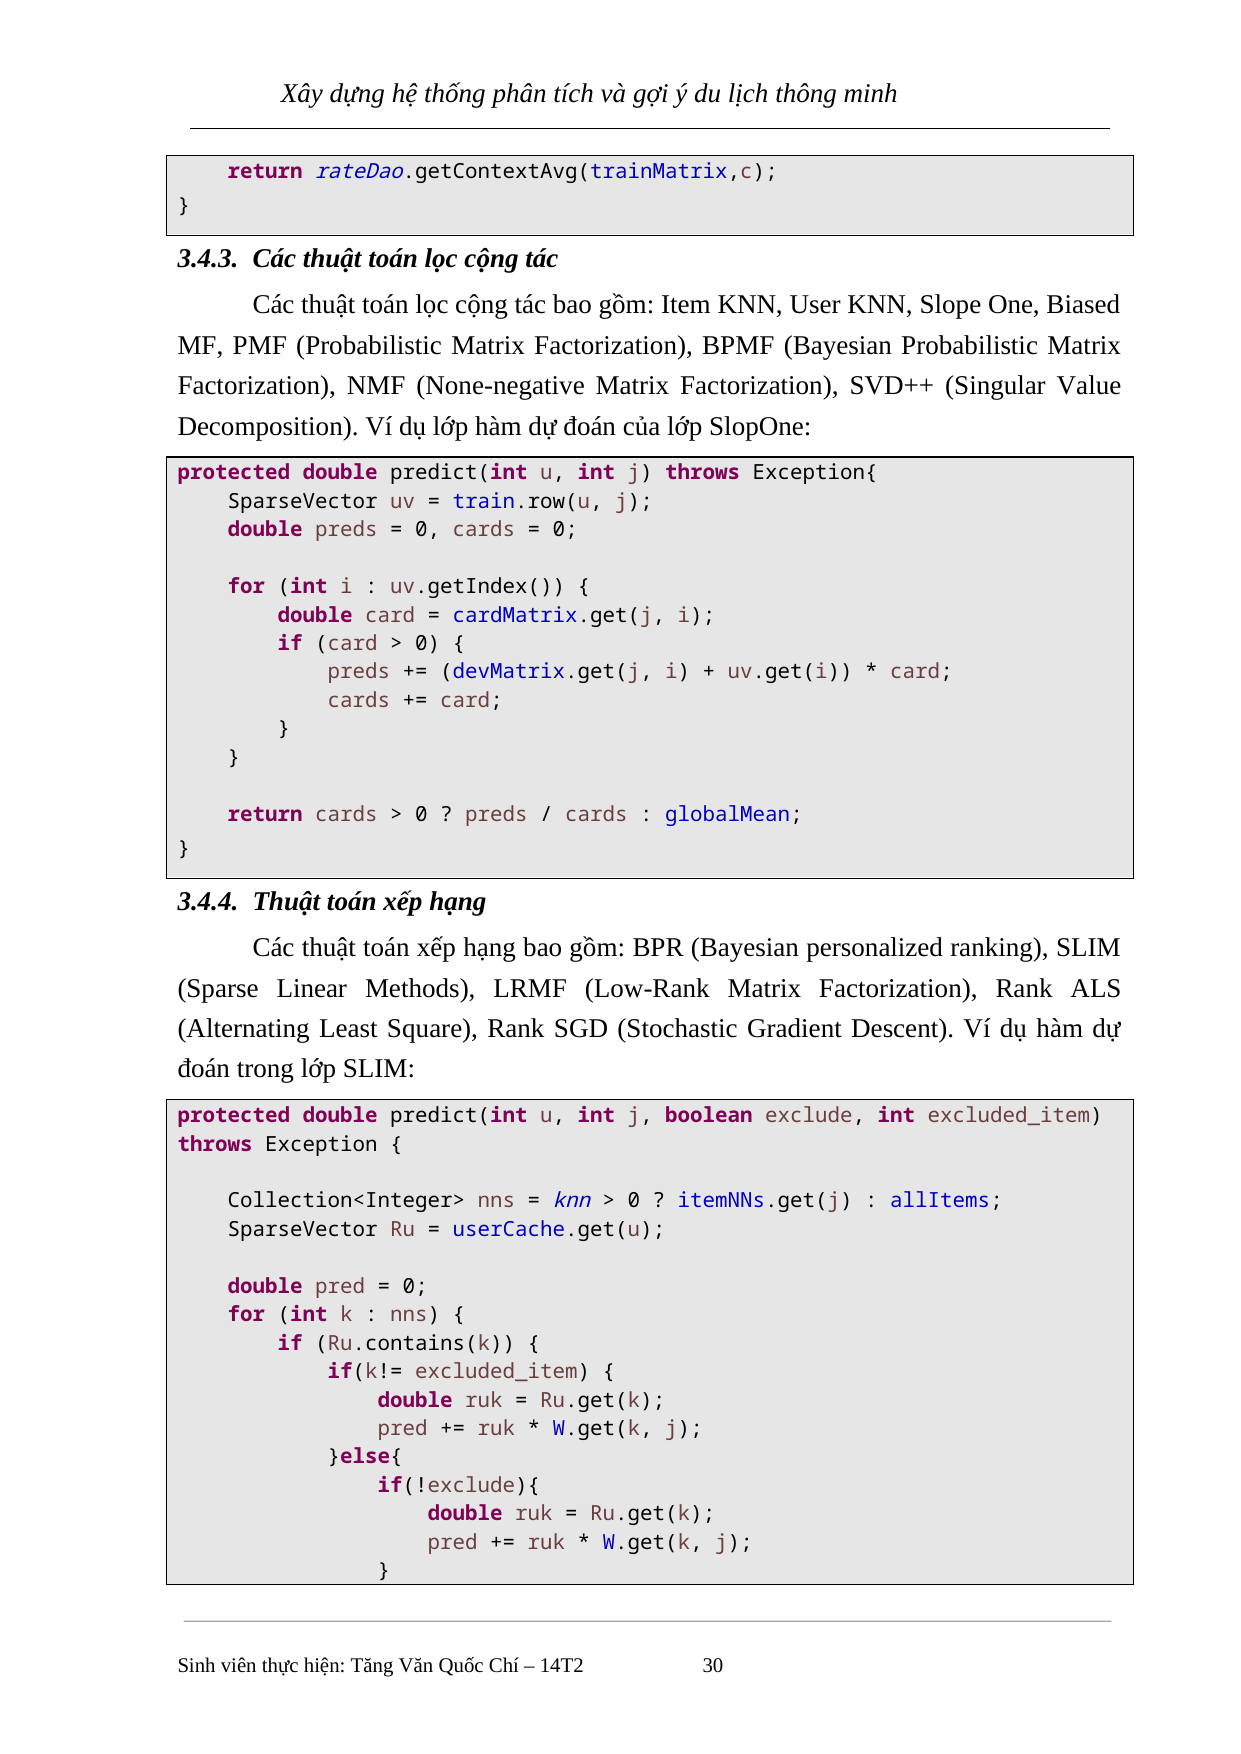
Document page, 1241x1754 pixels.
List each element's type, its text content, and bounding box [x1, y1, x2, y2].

text Các thuật toán lọc cộng tác bao gồm: Item KNN, User KNN, Slope One, Biased MF, PMF (Probabilistic Matrix Factorization), BPMF (Bayesian Probabilistic Matrix Factorization), NMF (None-negative Matrix Factorization), SVD++ (Singular Value Decomposition). Ví dụ lớp hàm dự đoán của lớp SlopOne: [177, 288, 1122, 441]
subtitle Các thuật toán lọc cộng tác [177, 242, 1122, 273]
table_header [167, 1100, 1133, 1584]
table_header protected double predict(int u, int j) throws Exception{ SparseVector uv = train.row(u, j); double preds = 0, cards = 0; for (int i : uv.getIndex()) { double card = cardMatrix.get(j, i); if (card > 0) { preds += (devMatrix.get(j, i) + uv.get(i)) * card; cards += card; } } return cards > 0 ? preds / cards : globalMean; } [167, 458, 1133, 877]
subtitle Thuật toán xếp hạng [177, 885, 1122, 916]
text Các thuật toán xếp hạng bao gồm: BPR (Bayesian personalized ranking), SLIM (Sparse Linear Methods), LRMF (Low-Rank Matrix Factorization), Rank ALS (Alternating Least Square), Rank SGD (Stochastic Gradient Descent). Ví dụ hàm dự đoán trong lớp SLIM: [177, 931, 1122, 1084]
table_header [167, 156, 1133, 234]
